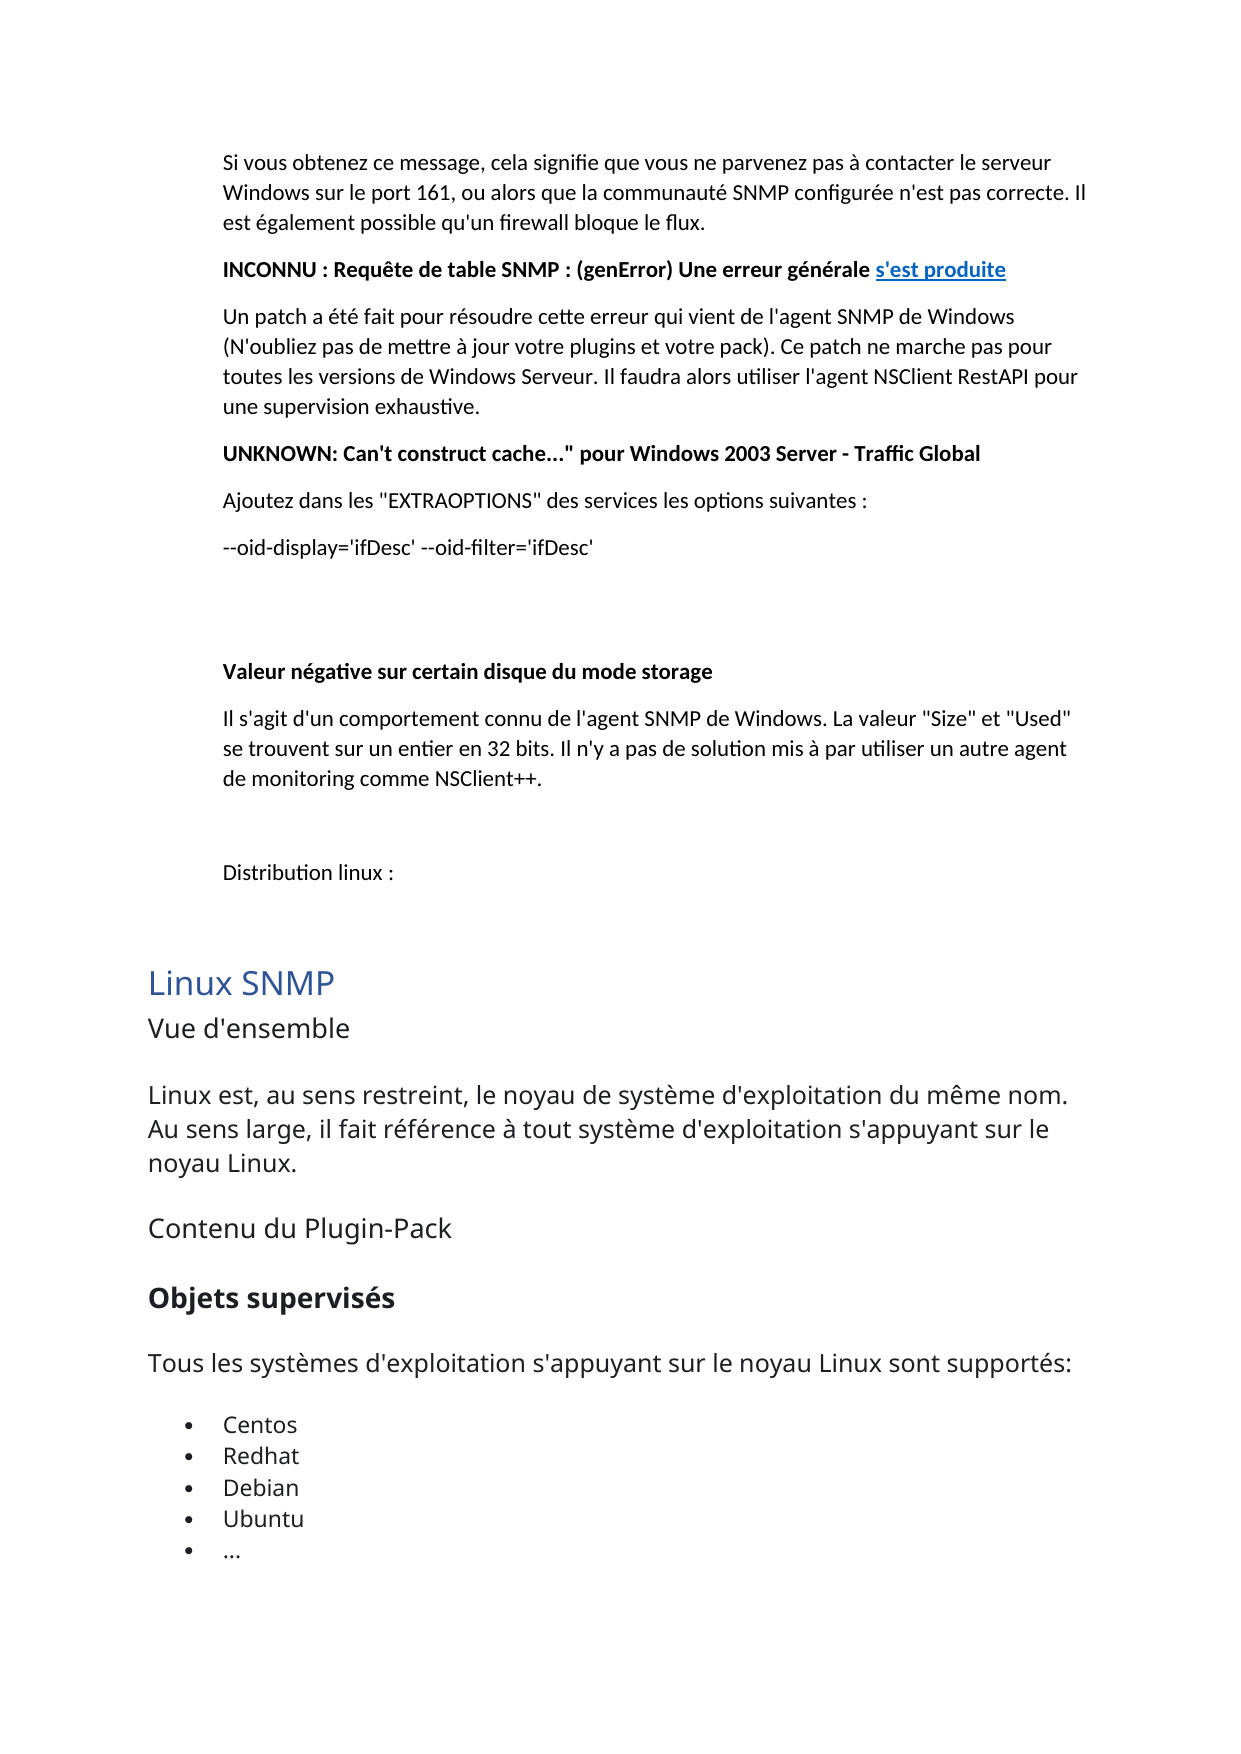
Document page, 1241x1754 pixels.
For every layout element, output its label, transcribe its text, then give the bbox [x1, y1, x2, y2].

subtitle Contenu du Plugin-Pack​ [148, 1209, 1093, 1246]
text Linux est, au sens restreint, le noyau de système d'exploitation du même nom. Au sens large, il fait référence à tout système d'exploitation s'appuyant sur le noyau Linux. [148, 1078, 1093, 1180]
text Tous les systèmes d'exploitation s'appuyant sur le noyau Linux sont supportés: [148, 1346, 1093, 1380]
subtitle Linux SNMP [148, 960, 1093, 1006]
list Redhat [185, 1440, 1093, 1472]
text Ajoutez dans les "EXTRAOPTIONS" des services les options suivantes : [223, 486, 1093, 514]
text Valeur négative sur certain disque du mode storage​ [223, 657, 1093, 685]
text Distribution linux : [223, 858, 1093, 886]
text --oid-display='ifDesc' --oid-filter='ifDesc' [223, 533, 1093, 591]
list Ubuntu [185, 1503, 1093, 1534]
text UNKNOWN: Can't construct cache..." pour Windows 2003 Server - Traffic Global​ [223, 439, 1093, 467]
list Centos [185, 1409, 1093, 1440]
text Si vous obtenez ce message, cela signifie que vous ne parvenez pas à contacter le serveur Windows sur le port 161, ou alors que la communauté SNMP configurée n'est pas correcte. Il est également possible qu'un firewall bloque le flux. [223, 148, 1093, 236]
text Un patch a été fait pour résoudre cette erreur qui vient de l'agent SNMP de Windows (N'oubliez pas de mettre à jour votre plugins et votre pack). Ce patch ne marche pas pour toutes les versions de Windows Serveur. Il faudra alors utiliser l'agent NSClient RestAPI pour une supervision exhaustive. [223, 302, 1093, 420]
subtitle Vue d'ensemble​ [148, 1009, 1093, 1046]
text Il s'agit d'un comportement connu de l'agent SNMP de Windows. La valeur "Size" et "Used" se trouvent sur un entier en 32 bits. Il n'y a pas de solution mis à par utiliser un autre agent de monitoring comme NSClient++. [223, 704, 1093, 792]
list Debian [185, 1472, 1093, 1503]
subtitle Objets supervisés​ [148, 1278, 1093, 1317]
list ... [185, 1534, 1093, 1565]
text INCONNU : Requête de table SNMP : (genError) Une erreur générale s'est produite [223, 255, 1093, 283]
